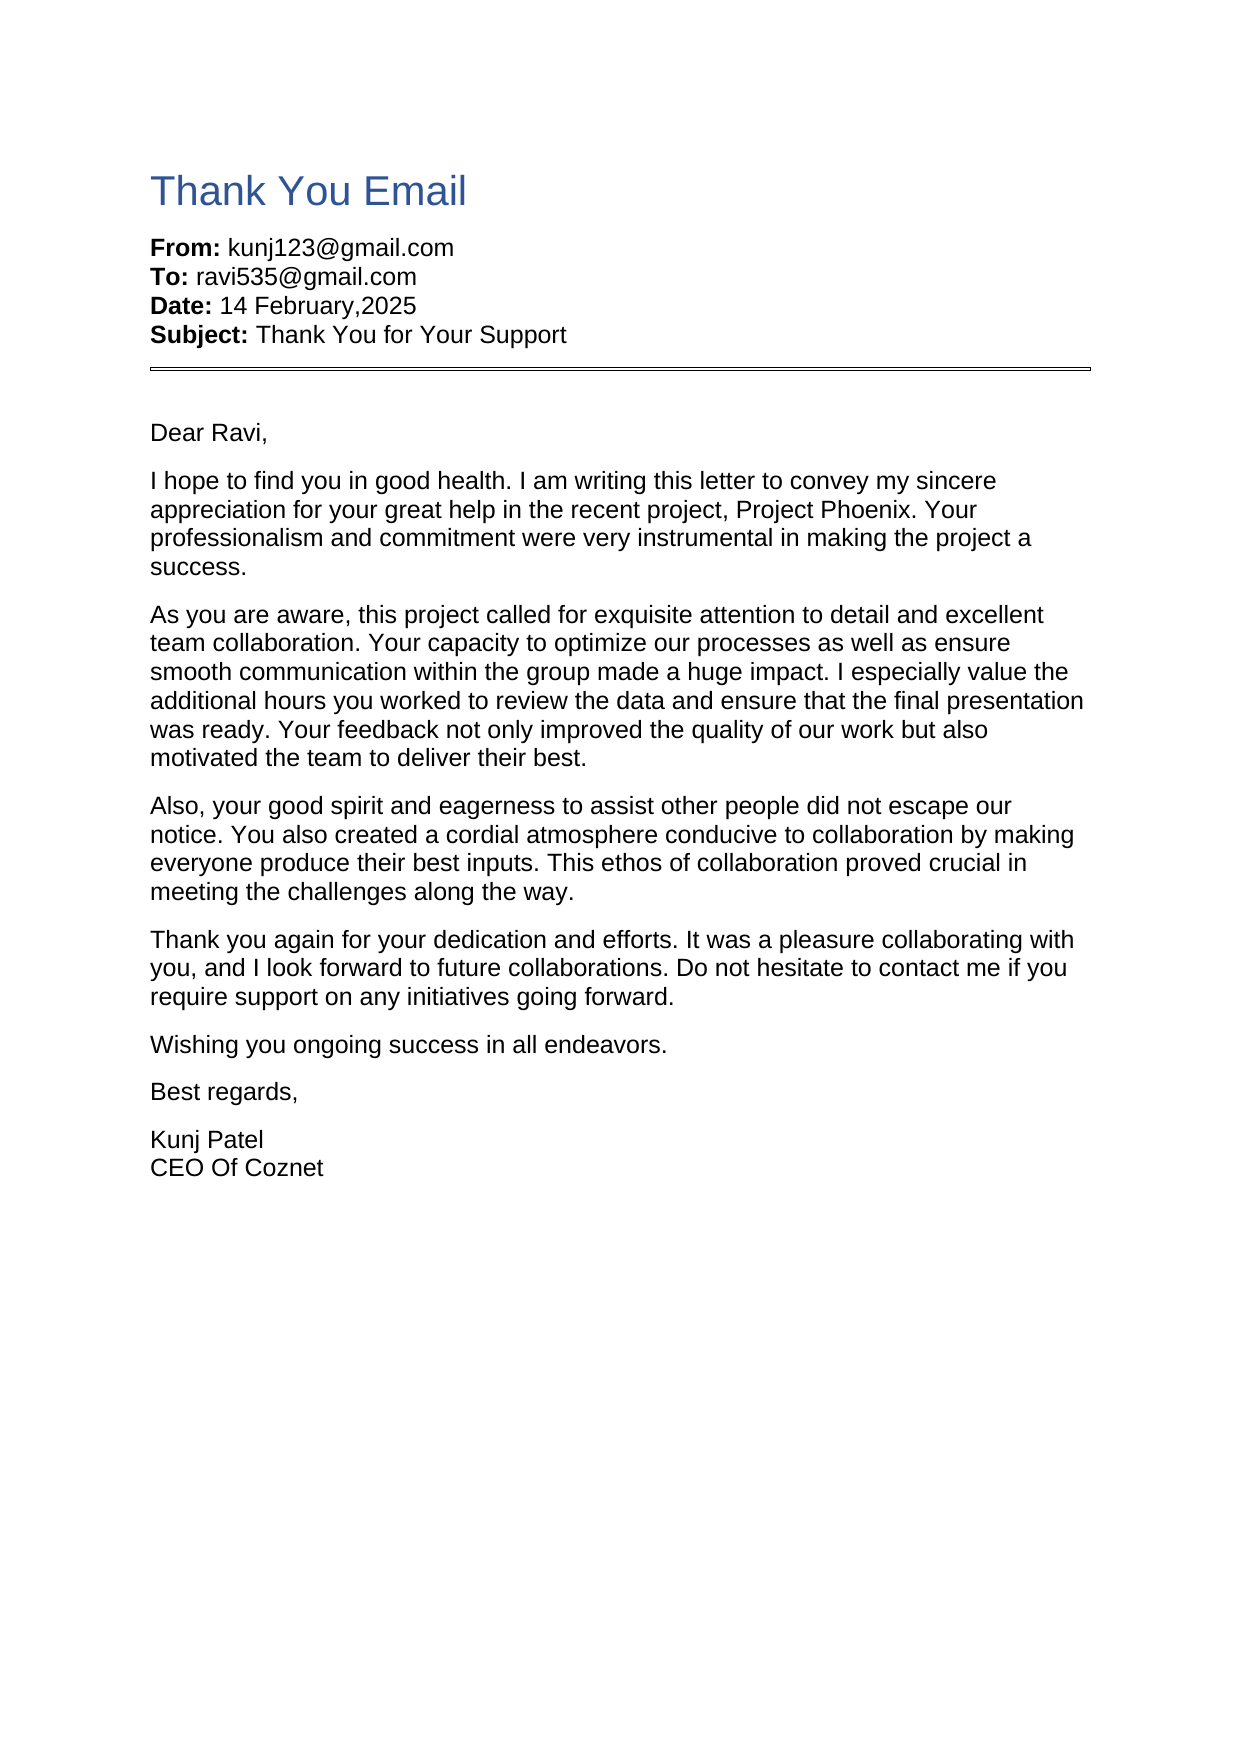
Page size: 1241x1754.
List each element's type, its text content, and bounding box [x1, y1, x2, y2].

subtitle Thank You Email [150, 167, 1090, 214]
text Wishing you ongoing success in all endeavors. [150, 1030, 1090, 1058]
text Dear Ravi, [150, 418, 1090, 447]
text Also, your good spirit and eagerness to assist other people did not escape our notice. You also created a cordial atmosphere conducive to collaboration by making everyone produce their best inputs. This ethos of collaboration proved crucial in meeting the challenges along the way. [150, 791, 1090, 906]
text Kunj Patel CEO Of Coznet [150, 1125, 1090, 1213]
text Thank you again for your dedication and efforts. It was a pleasure collaborating with you, and I look forward to future collaborations. Do not hesitate to contact me if you require support on any initiatives going forward. [150, 925, 1090, 1011]
text From: kunj123@gmail.com To: ravi535@gmail.com Date: 14 February,2025 Subject: Thank You for Your Support [150, 233, 1090, 348]
text As you are aware, this project called for exquisite attention to detail and excellent team collaboration. Your capacity to optimize our processes as well as ensure smooth communication within the group made a huge impact. I especially value the additional hours you worked to review the data and ensure that the final presentation was ready. Your feedback not only improved the quality of our work but also motivated the team to deliver their best. [150, 600, 1090, 772]
text I hope to find you in good health. I am writing this letter to convey my sincere appreciation for your great help in the recent project, Project Phoenix. Your professionalism and commitment were very instrumental in making the project a success. [150, 466, 1090, 581]
text Best regards, [150, 1077, 1090, 1106]
